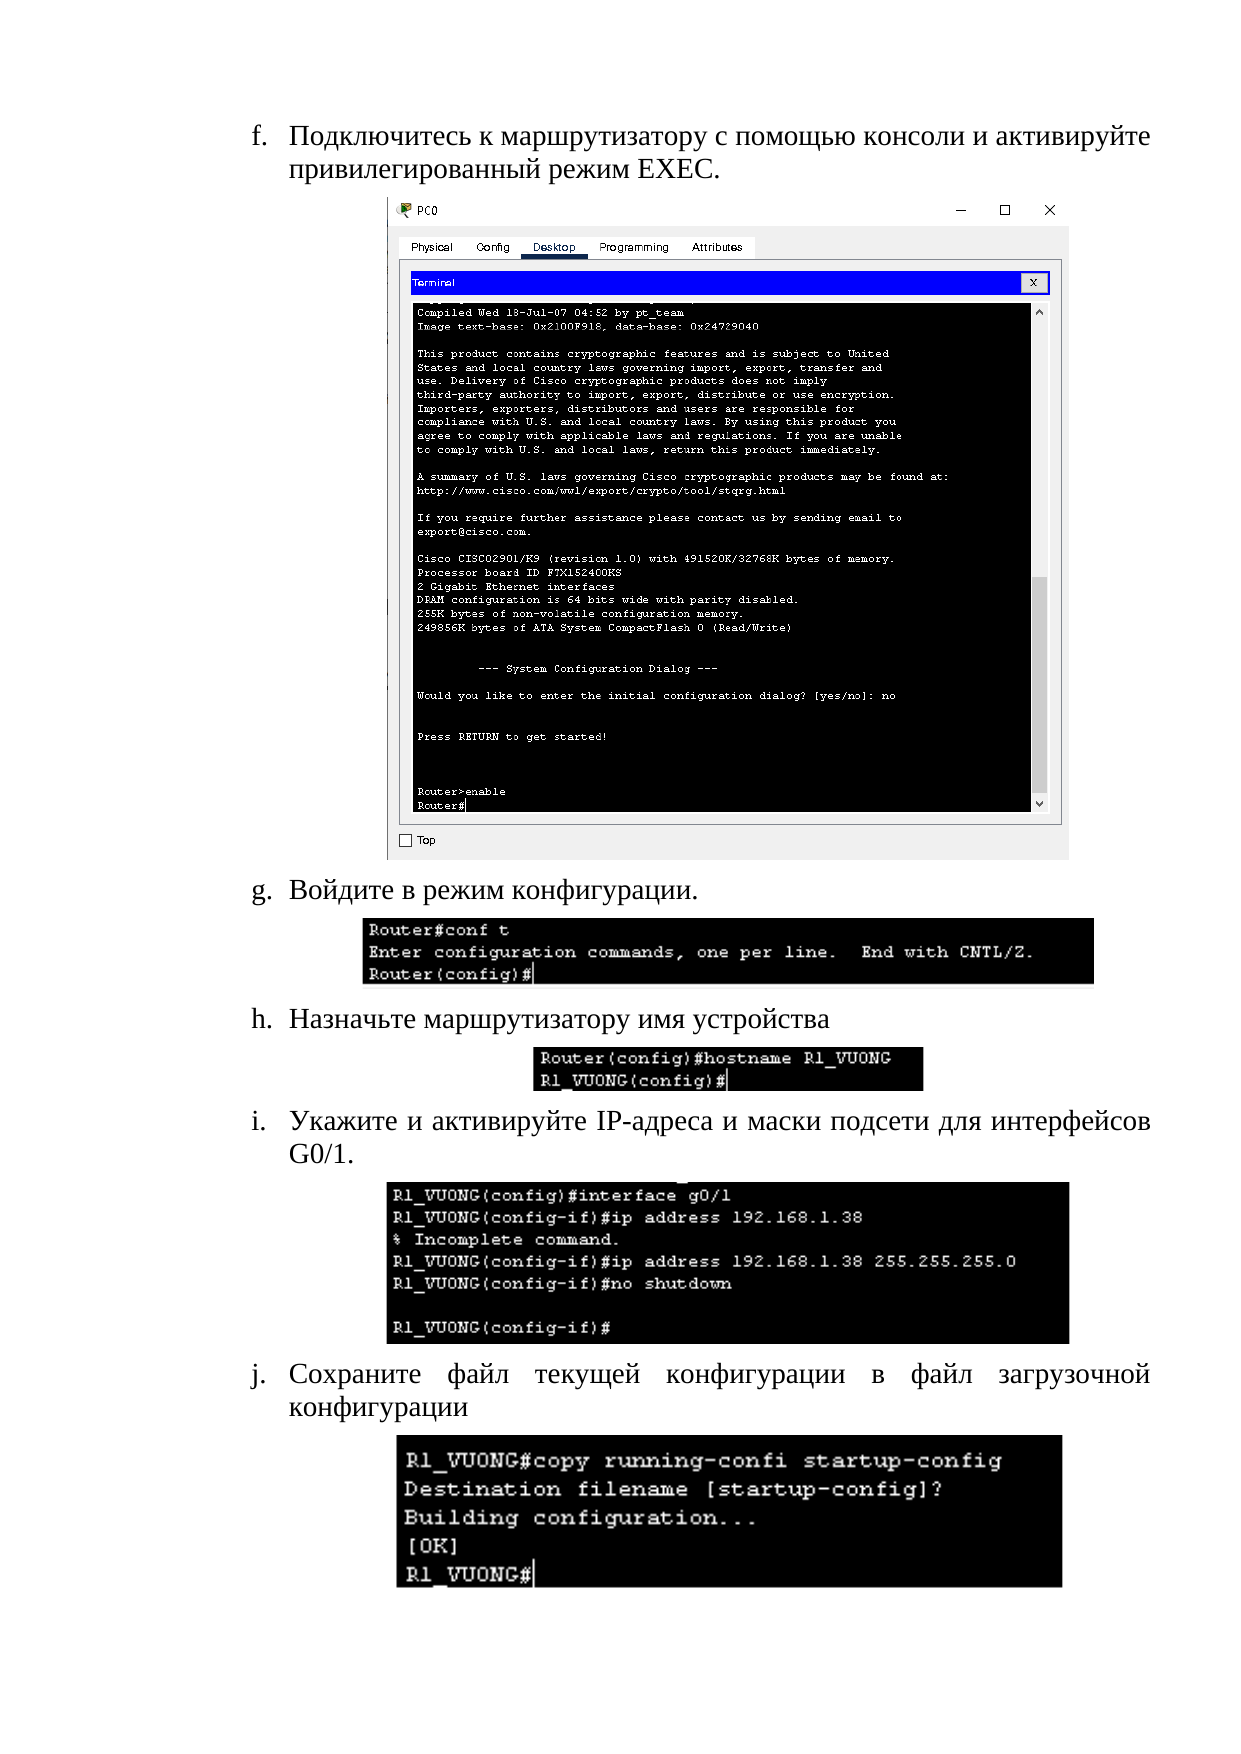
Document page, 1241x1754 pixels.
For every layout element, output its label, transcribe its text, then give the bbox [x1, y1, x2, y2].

list Укажите и активируйте IP-адреса и маски подсети для интерфейсов G0/1. [251, 1103, 1152, 1170]
list Назначьте маршрутизатору имя устройства [251, 1001, 1152, 1034]
list Сохраните файл текущей конфигурации в файл загрузочной конфигурации [251, 1356, 1152, 1423]
picture [386, 1182, 1070, 1344]
list Подключитесь к маршрутизатору с помощью консоли и активируйте привилегированный режим EXEC. [251, 118, 1152, 185]
picture [387, 197, 1069, 860]
picture [532, 1047, 924, 1091]
list Войдите в режим конфигурации. [251, 872, 1152, 906]
picture [393, 1435, 1063, 1592]
picture [362, 918, 1094, 989]
